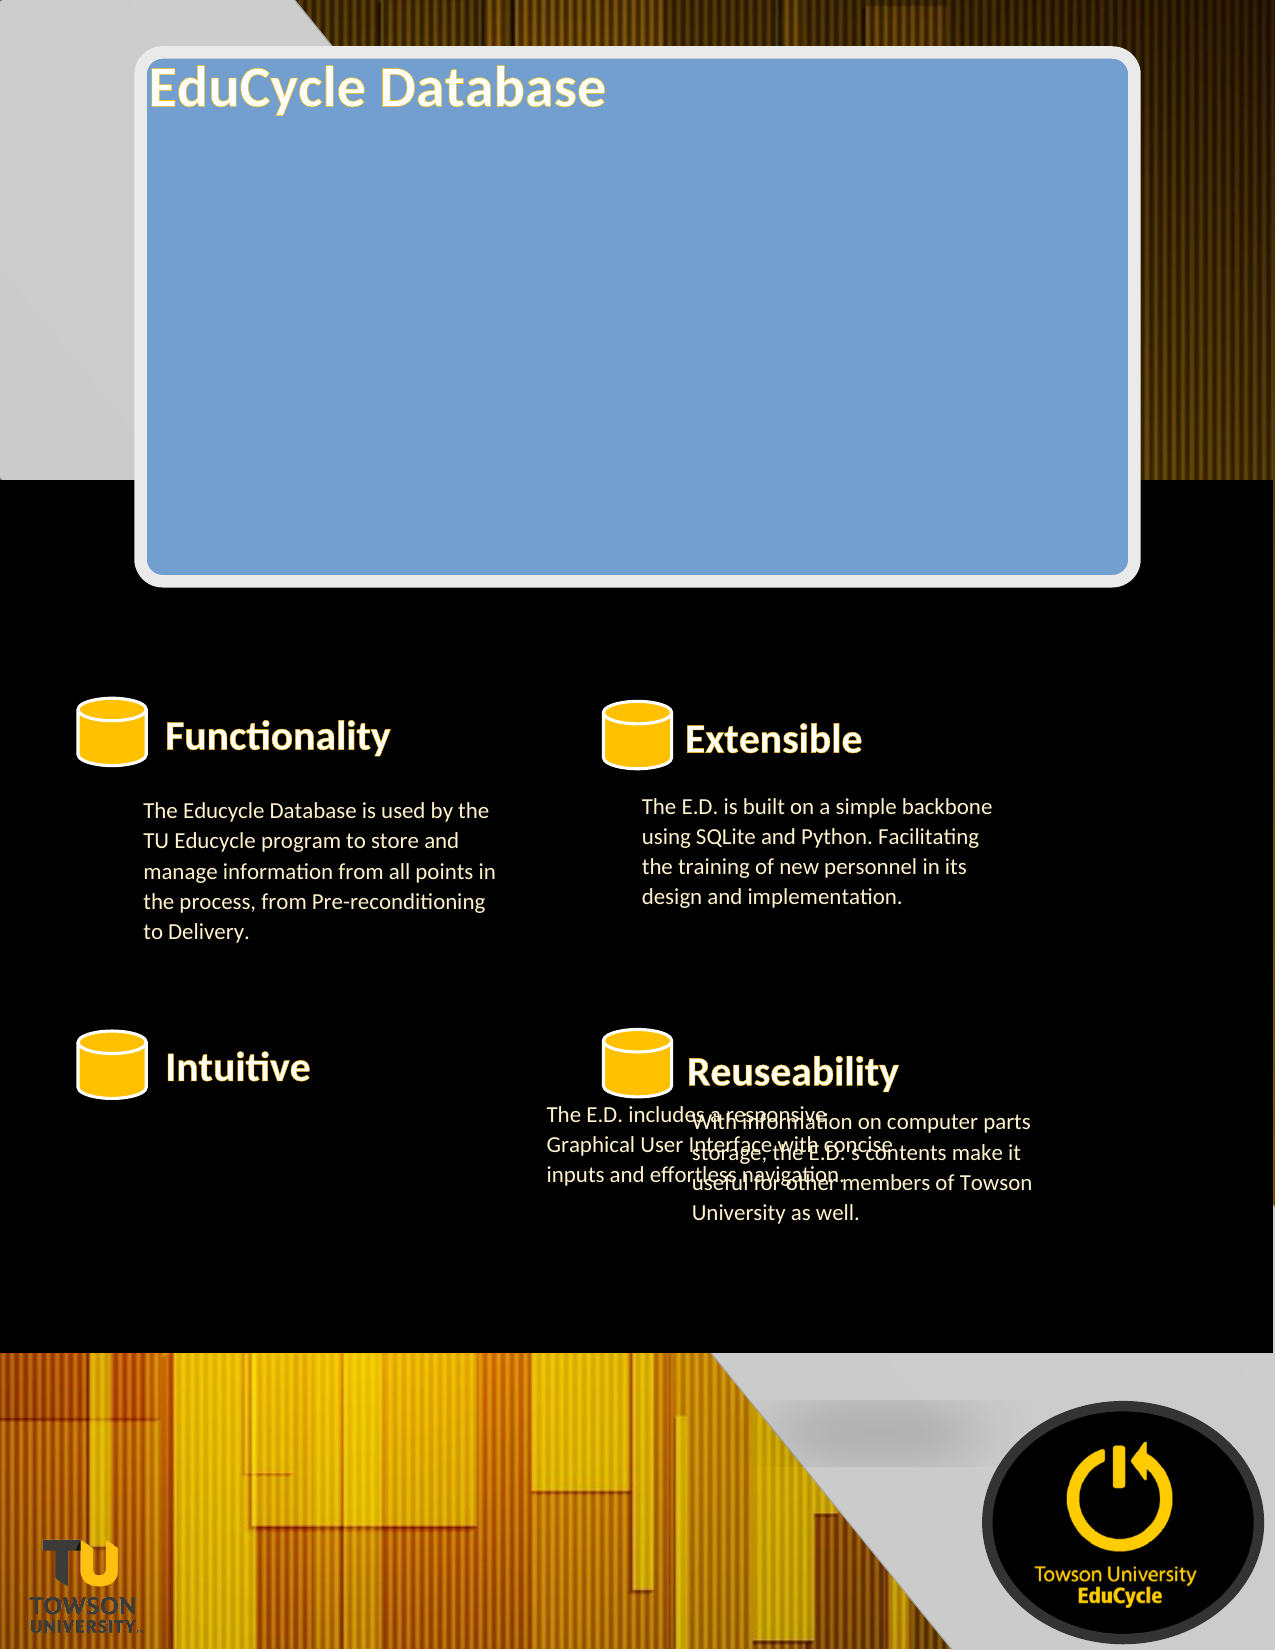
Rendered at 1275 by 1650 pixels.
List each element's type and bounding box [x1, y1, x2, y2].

picture [297, 0, 1275, 1205]
picture [993, 1412, 1253, 1633]
picture [0, 1353, 949, 1649]
